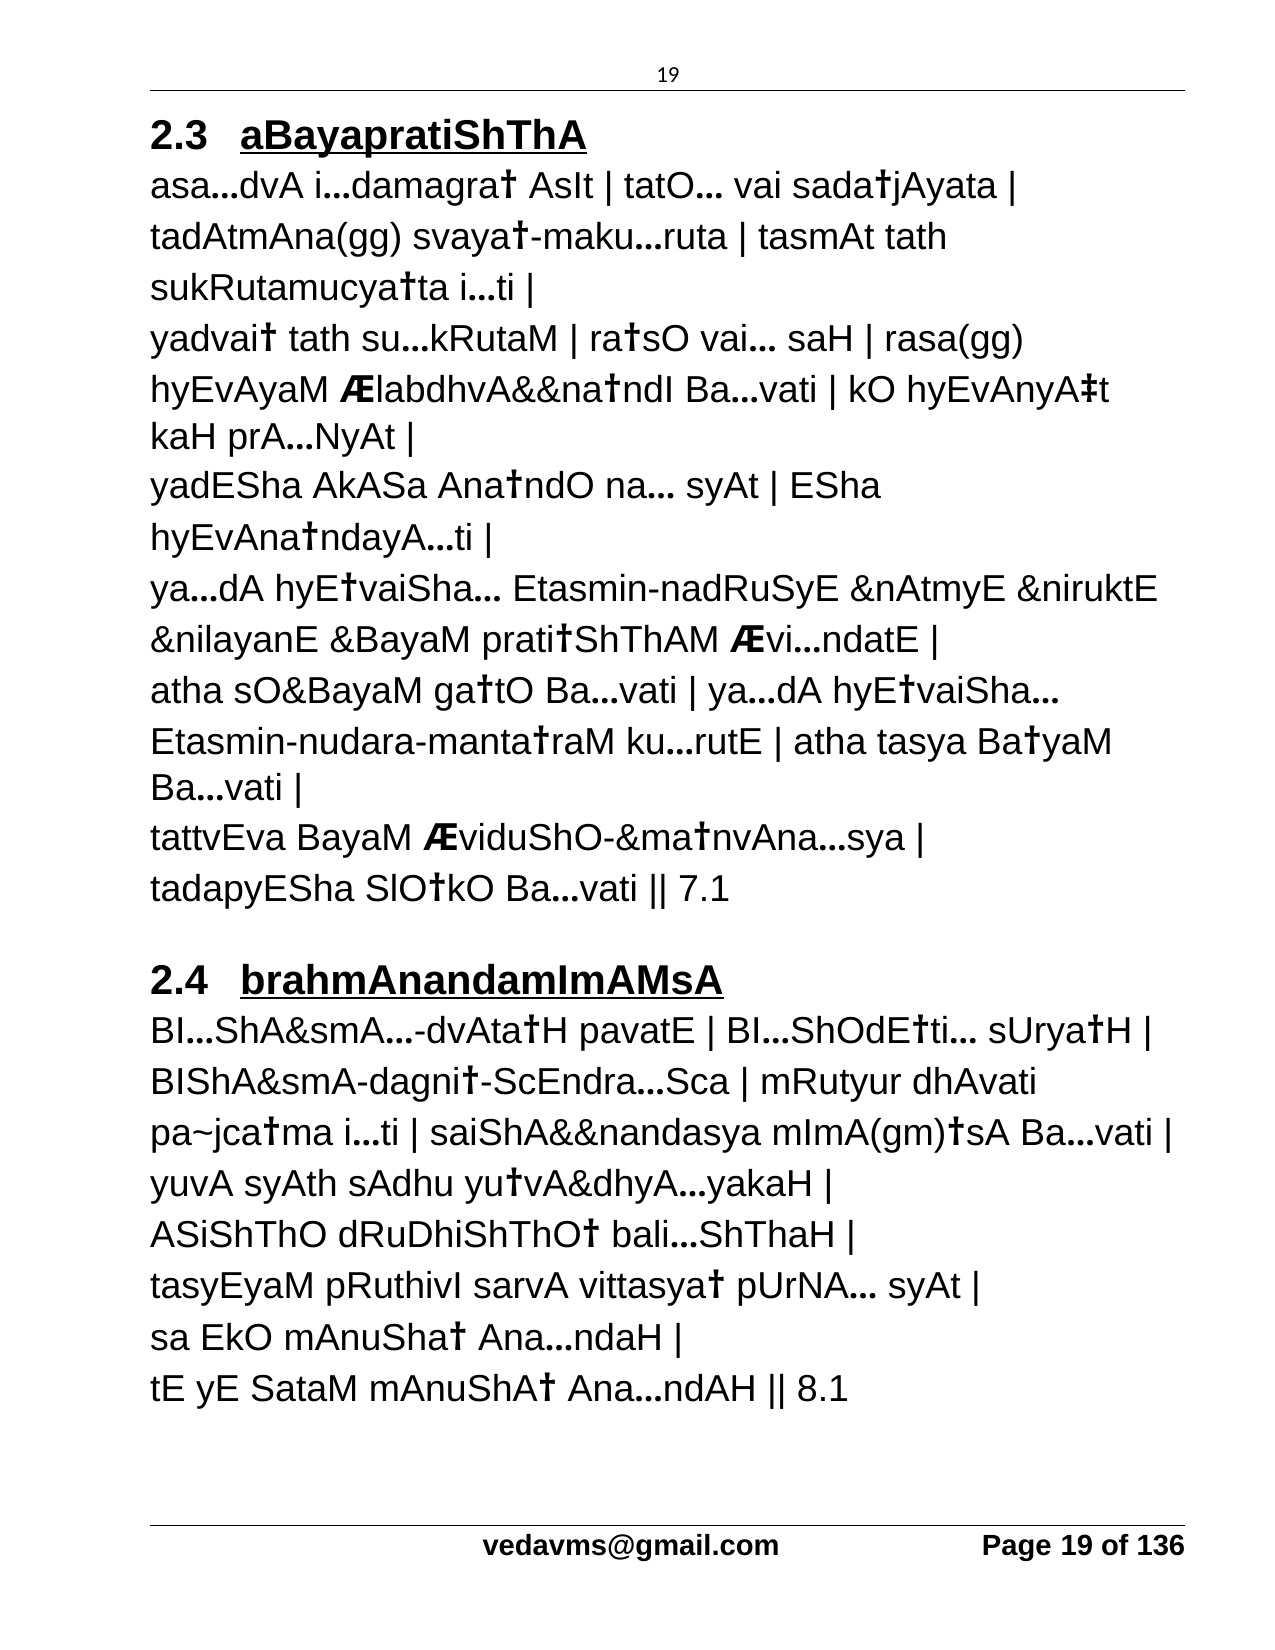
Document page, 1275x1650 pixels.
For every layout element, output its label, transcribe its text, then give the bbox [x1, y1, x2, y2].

subtitle brahmAnandamImAMsA [150, 956, 1185, 1004]
text tasyEyaM pRuthivI sarvA vittasya† pUrNA… syAt | sa EkO mAnuSha† Ana…ndaH | tE yE SataM mAnuShA† Ana…ndAH || 8.1 [150, 1259, 1185, 1412]
text yadESha AkASa Ana†ndO na… syAt | ESha hyEvAna†ndayA…ti | [150, 459, 1185, 561]
text tattvEva BayaM ÆviduShO-&ma†nvAna…sya | tadapyESha SlO†kO Ba…vati || 7.1 [150, 811, 1185, 913]
text asa…dvA i…damagra† AsIt | tatO… vai sada†jAyata | tadAtmAna(gg) svaya†-maku…ruta | tasmAt tath sukRutamucya†ta i…ti | yadvai† tath su…kRutaM | ra†sO vai… saH | rasa(gg) hyEvAyaM ÆlabdhvA&&na†ndI Ba…vati | kO hyEvAnyA‡t kaH prA…NyAt | [150, 158, 1185, 459]
subtitle aBayapratiShThA [150, 110, 1185, 158]
text ya…dA hyE†vaiSha… Etasmin-nadRuSyE &nAtmyE &niruktE &nilayanE &BayaM prati†ShThAM Ævi…ndatE | atha sO&BayaM ga†tO Ba…vati | ya…dA hyE†vaiSha… Etasmin-nudara-manta†raM ku…rutE | atha tasya Ba†yaM Ba…vati | [150, 561, 1185, 811]
text BI…ShA&smA…-dvAta†H pavatE | BI…ShOdE†ti… sUrya†H | BIShA&smA-dagni†-ScEndra…Sca | mRutyur dhAvati pa~jca†ma i…ti | saiShA&&nandasya mImA(gm)†sA Ba…vati | [150, 1004, 1185, 1157]
text yuvA syAth sAdhu yu†vA&dhyA…yakaH | ASiShThO dRuDhiShThO† bali…ShThaH | [150, 1157, 1185, 1259]
